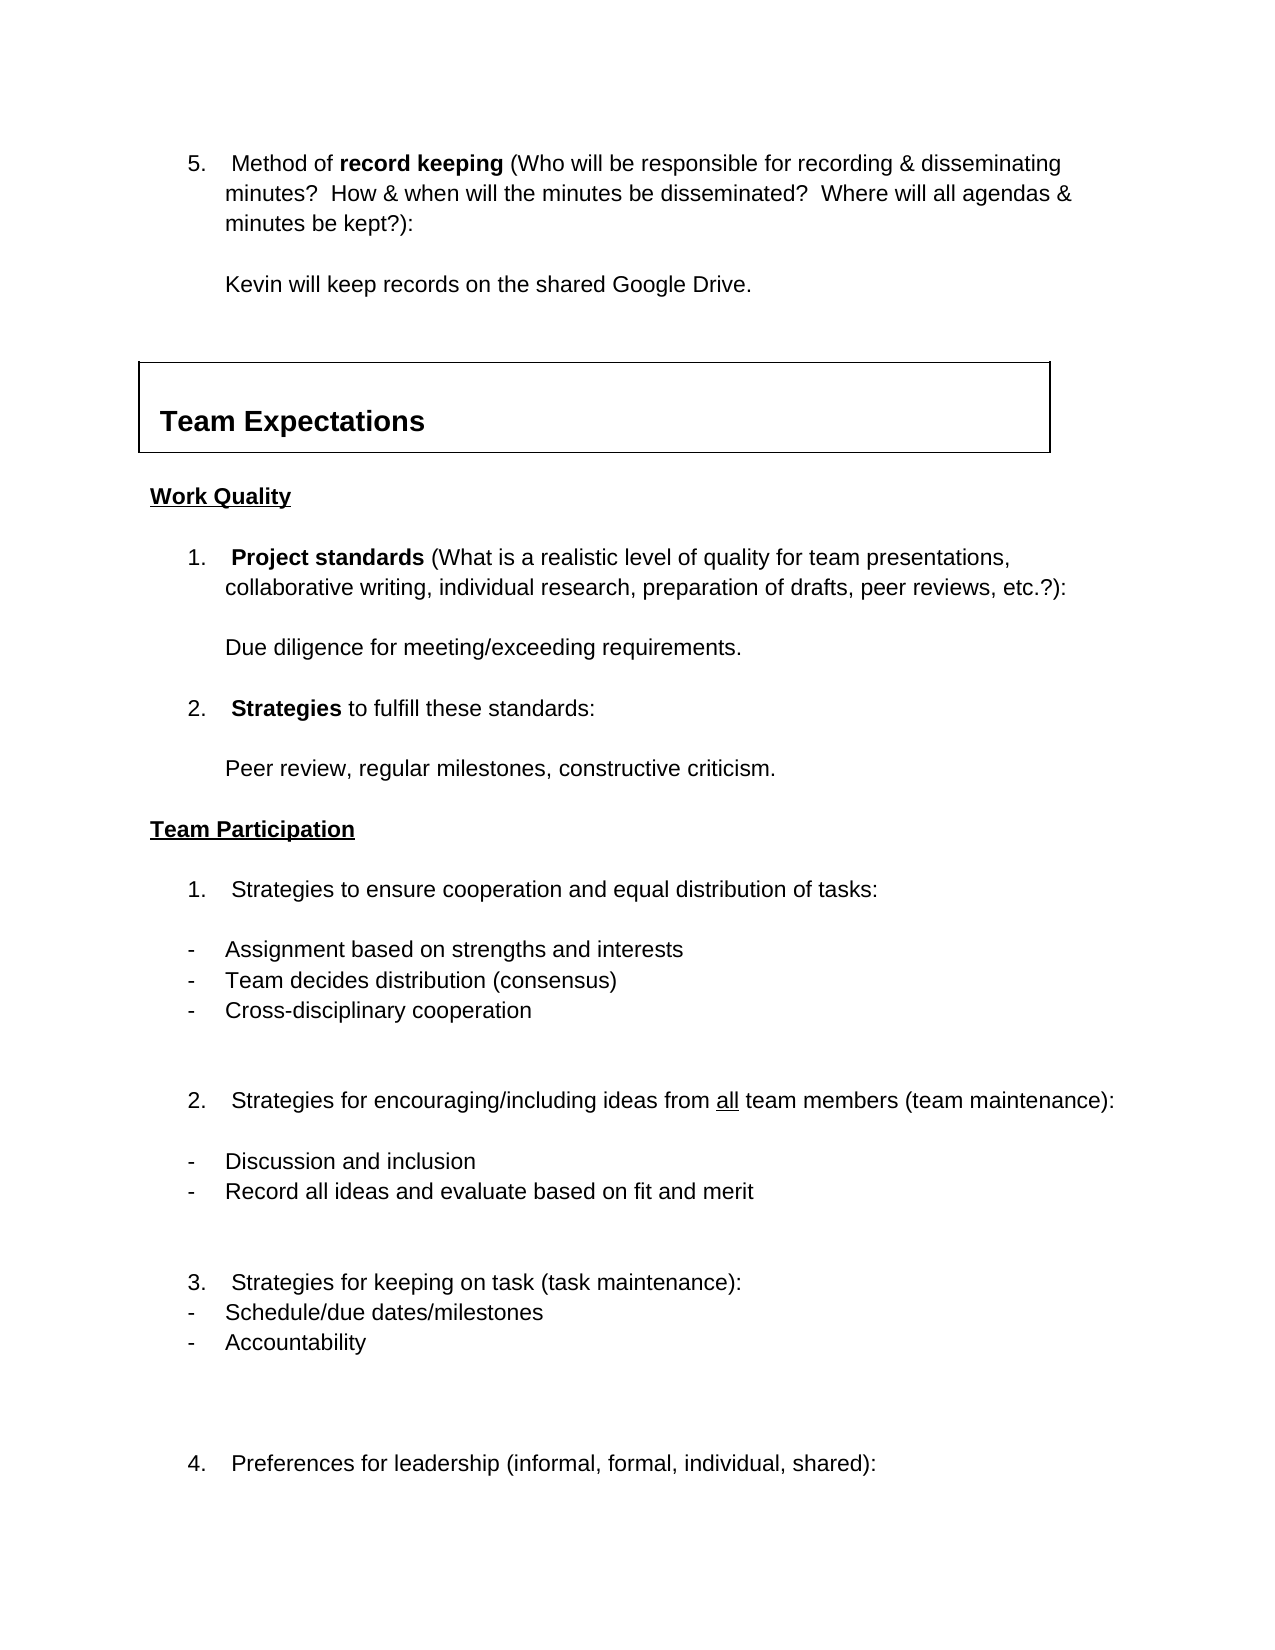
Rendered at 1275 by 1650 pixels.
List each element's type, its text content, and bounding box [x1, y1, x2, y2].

list Team decides distribution (consensus) [187, 967, 1125, 993]
text Kevin will keep records on the shared Google Drive. [187, 271, 1125, 297]
text 5. Method of record keeping (Who will be responsible for recording & disseminating minutes? How & when will the minutes be disseminated? Where will all agendas & minutes be kept?): [187, 150, 1125, 237]
table_header Team Expectations [140, 363, 1049, 451]
list Schedule/due dates/milestones [187, 1299, 1125, 1325]
text Team Participation [150, 816, 1125, 842]
list Accountability [187, 1329, 1125, 1355]
text 1. Strategies to ensure cooperation and equal distribution of tasks: [187, 876, 1125, 902]
list Record all ideas and evaluate based on fit and merit [187, 1178, 1125, 1204]
list Assignment based on strengths and interests [187, 936, 1125, 963]
text 4. Preferences for leadership (informal, formal, individual, shared): [187, 1450, 1125, 1476]
list Discussion and inclusion [187, 1148, 1125, 1174]
list Cross-disciplinary cooperation [187, 997, 1125, 1023]
text Work Quality [150, 483, 1125, 509]
text 2. Strategies for encouraging/including ideas from all team members (team maintenance): [187, 1087, 1125, 1114]
text 2. Strategies to fulfill these standards: [187, 695, 1125, 721]
text Peer review, regular milestones, constructive criticism. [150, 755, 1125, 781]
text 3. Strategies for keeping on task (task maintenance): [187, 1269, 1125, 1295]
text 1. Project standards (What is a realistic level of quality for team presentations, collaborative writing, individual research, preparation of drafts, peer reviews, etc.?): [187, 544, 1125, 600]
text Due diligence for meeting/exceeding requirements. [150, 634, 1125, 661]
